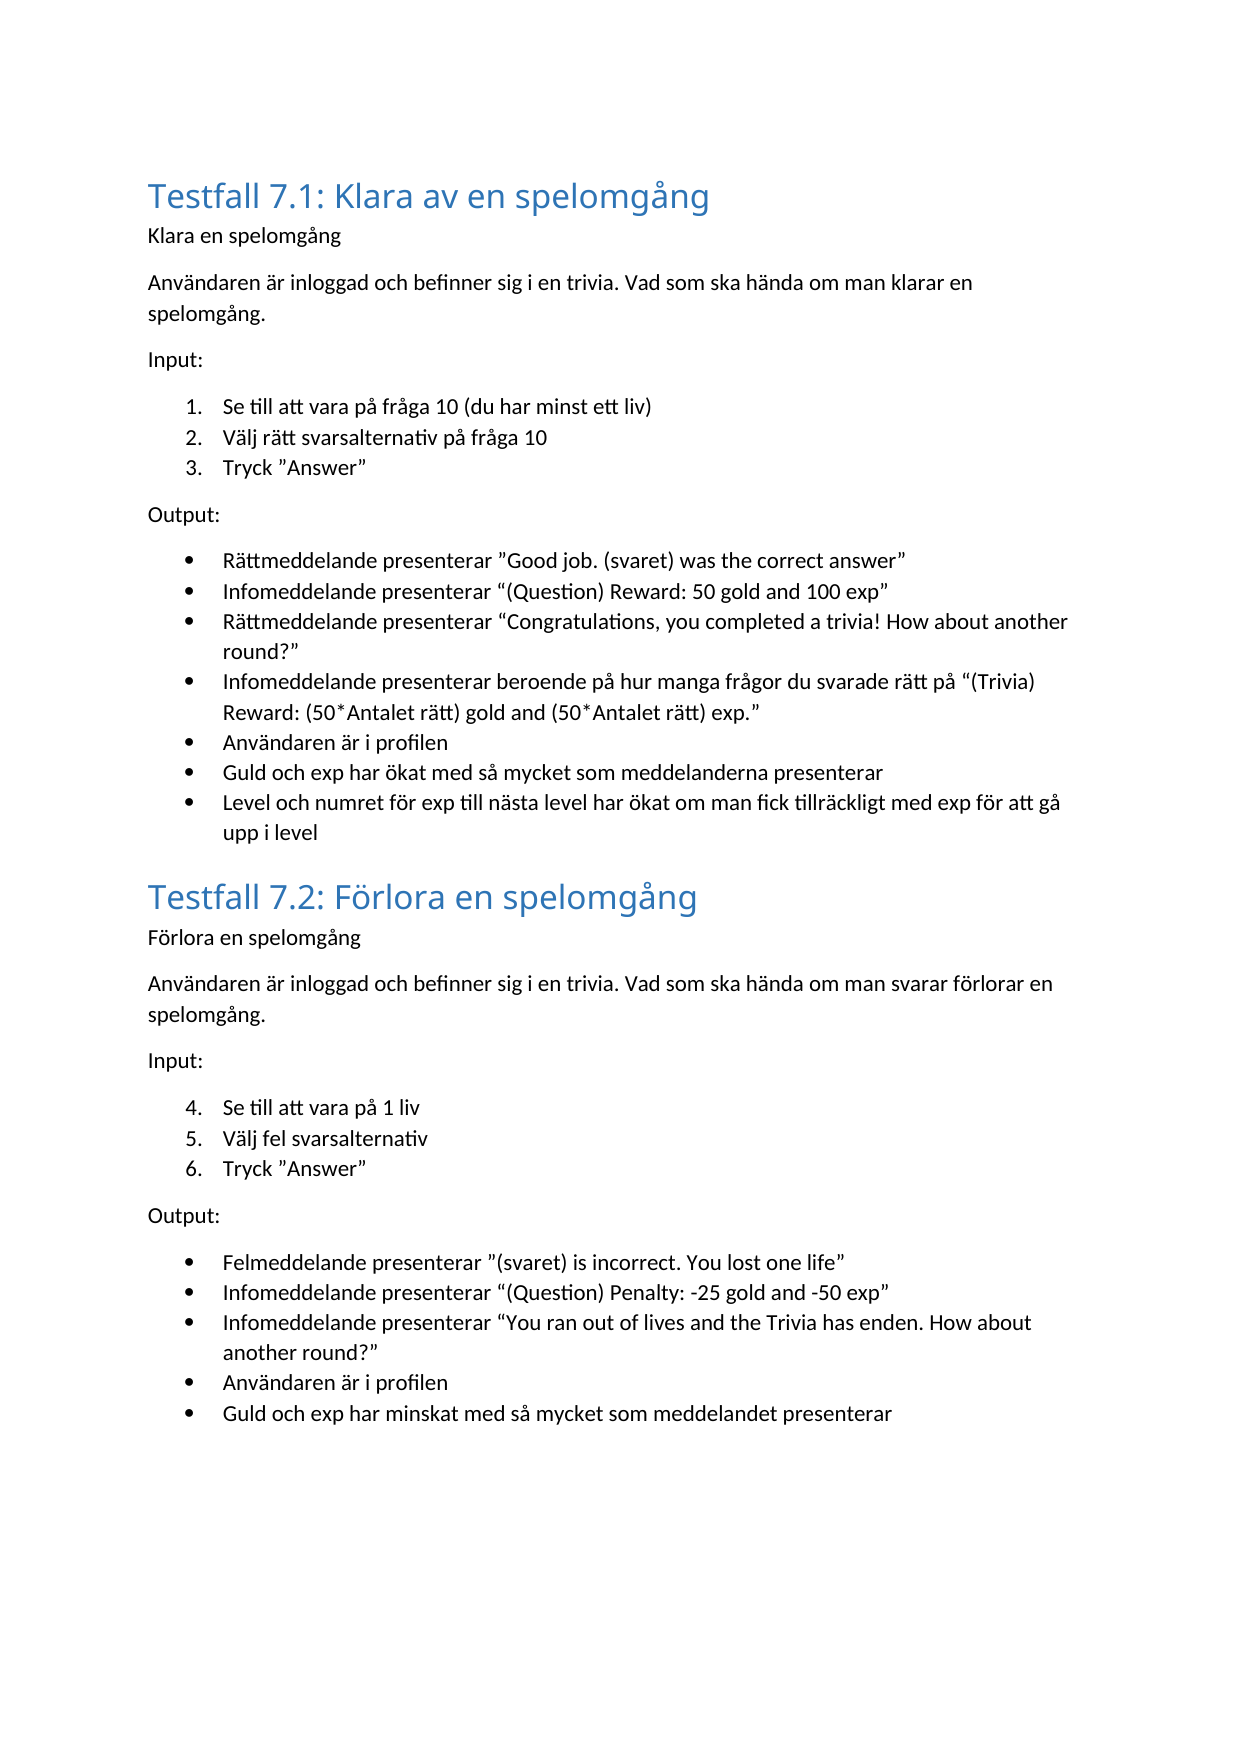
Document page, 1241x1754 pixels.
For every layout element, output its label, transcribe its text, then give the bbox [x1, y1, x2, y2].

list Infomeddelande presenterar “You ran out of lives and the Trivia has enden. How about another round?” [185, 1308, 1093, 1366]
list Infomeddelande presenterar “(Question) Penalty: -25 gold and -50 exp” [185, 1278, 1093, 1306]
list Tryck ”Answer” [185, 1154, 1093, 1182]
text Output: [148, 1201, 1093, 1229]
list Välj rätt svarsalternativ på fråga 10 [185, 423, 1093, 451]
text Input: [148, 1047, 1093, 1074]
list Se till att vara på fråga 10 (du har minst ett liv) [185, 392, 1093, 420]
list Rättmeddelande presenterar “Congratulations, you completed a trivia! How about another round?” [185, 607, 1093, 665]
text Klara en spelomgång [148, 222, 1093, 249]
list Infomeddelande presenterar beroende på hur manga frågor du svarade rätt på “(Trivia) Reward: (50*Antalet rätt) gold and (50*Antalet rätt) exp.” [185, 667, 1093, 726]
text Output: [148, 500, 1093, 528]
list Välj fel svarsalternativ [185, 1124, 1093, 1152]
subtitle Testfall 7.2: Förlora en spelomgång [148, 874, 1093, 919]
list Level och numret för exp till nästa level har ökat om man fick tillräckligt med exp för att gå upp i level [185, 788, 1093, 846]
text Användaren är inloggad och befinner sig i en trivia. Vad som ska hända om man klarar en spelomgång. [148, 268, 1093, 327]
text Användaren är inloggad och befinner sig i en trivia. Vad som ska hända om man svarar förlorar en spelomgång. [148, 969, 1093, 1028]
list Rättmeddelande presenterar ”Good job. (svaret) was the correct answer” [185, 547, 1093, 574]
list Tryck ”Answer” [185, 453, 1093, 481]
list Användaren är i profilen [185, 1368, 1093, 1396]
list Guld och exp har minskat med så mycket som meddelandet presenterar [185, 1399, 1093, 1427]
list Användaren är i profilen [185, 728, 1093, 756]
text Förlora en spelomgång [148, 923, 1093, 951]
text Input: [148, 346, 1093, 373]
list Guld och exp har ökat med så mycket som meddelanderna presenterar [185, 758, 1093, 786]
subtitle Testfall 7.1: Klara av en spelomgång [148, 173, 1093, 218]
list Felmeddelande presenterar ”(svaret) is incorrect. You lost one life” [185, 1248, 1093, 1276]
list Se till att vara på 1 liv [185, 1093, 1093, 1121]
list Infomeddelande presenterar “(Question) Reward: 50 gold and 100 exp” [185, 577, 1093, 605]
